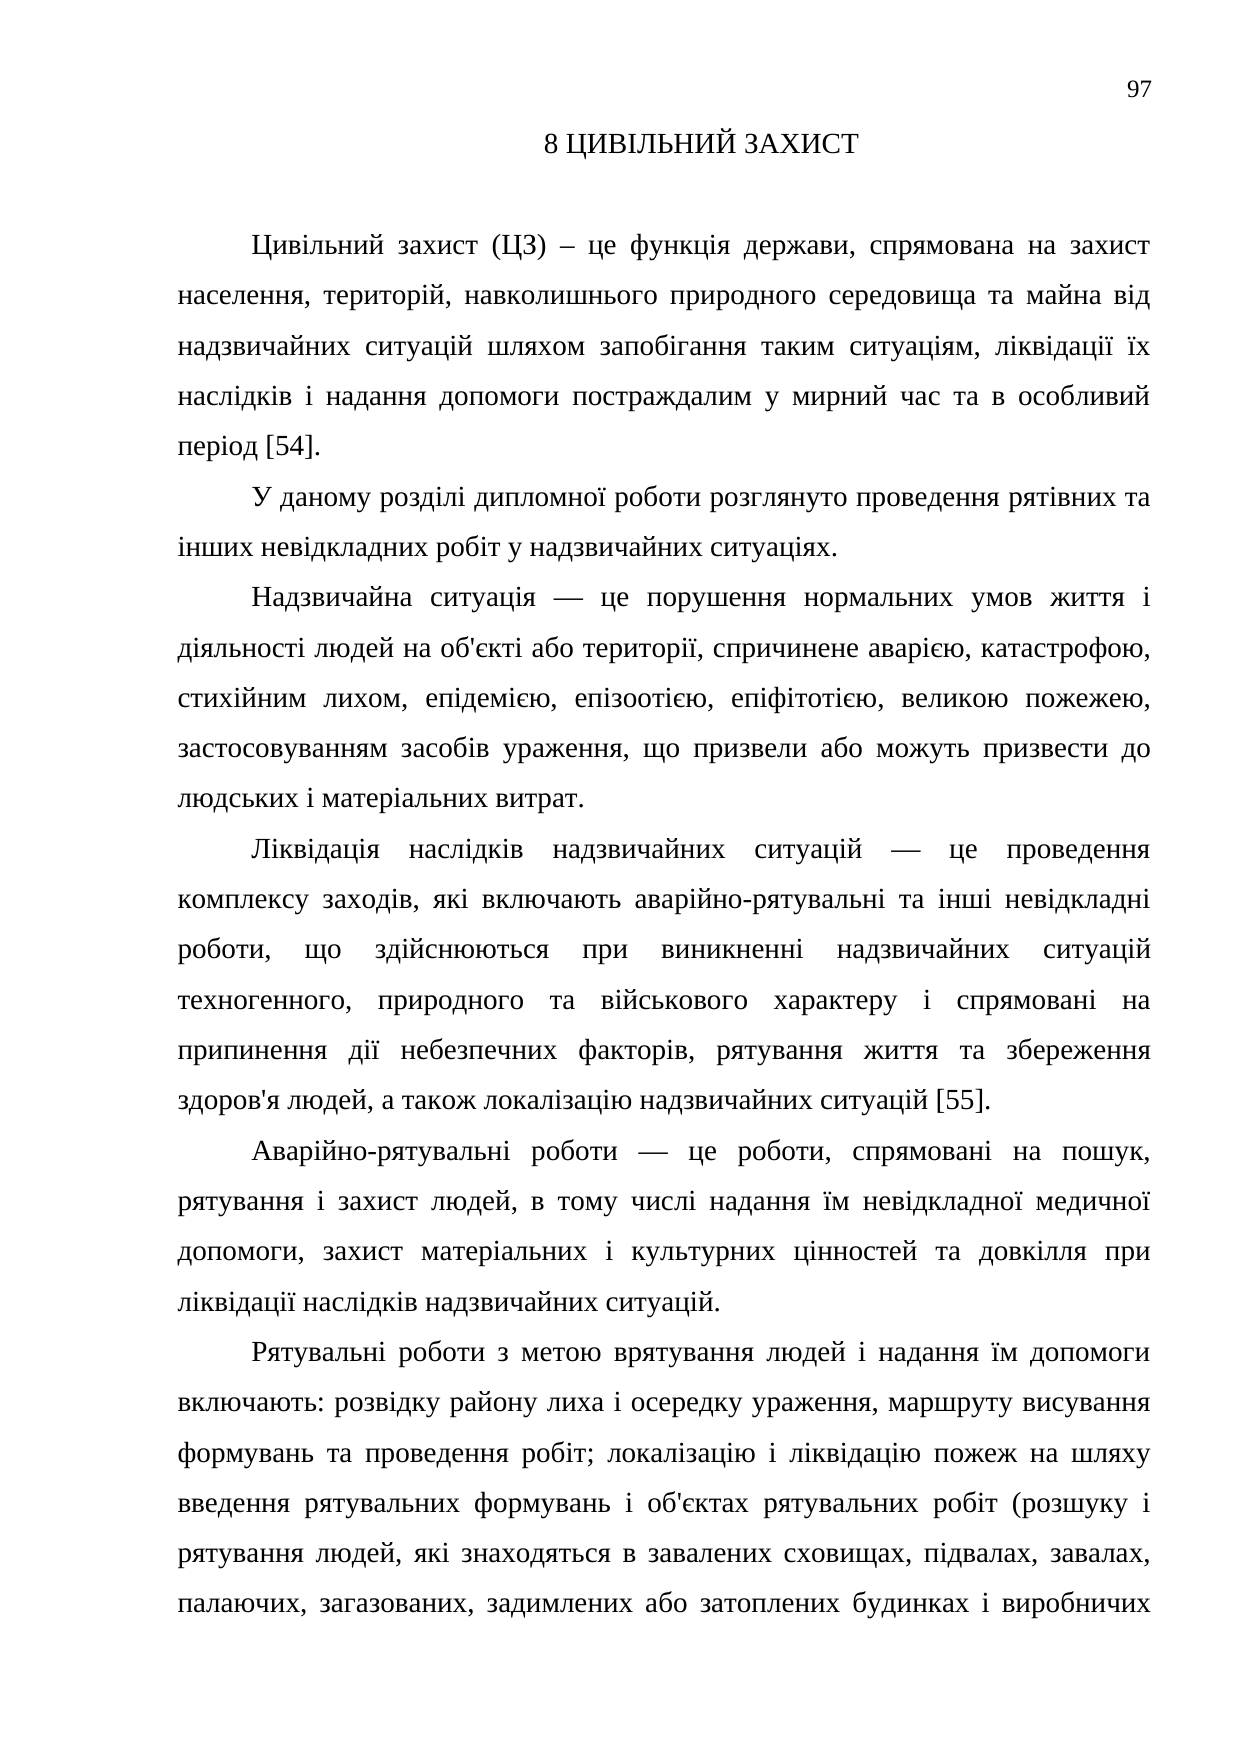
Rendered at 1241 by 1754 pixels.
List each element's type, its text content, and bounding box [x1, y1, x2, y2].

text У даному розділі дипломної роботи розглянуто проведення рятівних та інших невідкладних робіт у надзвичайних ситуаціях. [177, 479, 1152, 563]
text Надзвичайна ситуація — це порушення нормальних умов життя і діяльності людей на об'єкті або території, спричинене аварією, катастрофою, стихійним лихом, епідемією, епізоотією, епіфітотією, великою пожежею, застосовуванням засобів ураження, що призвели або можуть призвести до людських і матеріальних витрат. [177, 579, 1152, 814]
text Аварійно-рятувальні роботи — це роботи, спрямовані на пошук, рятування і захист людей, в тому числі надання їм невідкладної медичної допомоги, захист матеріальних і культурних цінностей та довкілля при ліквідації наслідків надзвичайних ситуацій. [177, 1133, 1152, 1317]
text Ліквідація наслідків надзвичайних ситуацій — це проведення комплексу заходів, які включають аварійно-рятувальні та інші невідкладні роботи, що здійснюються при виникненні надзвичайних ситуацій техногенного, природного та військового характеру і спрямовані на припинення дії небезпечних факторів, рятування життя та збереження здоров'я людей, а також локалізацію надзвичайних ситуацій [55]. [177, 831, 1152, 1116]
list 8 ЦИВІЛЬНИЙ ЗАХИСТ [177, 127, 1152, 160]
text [177, 1334, 1152, 1619]
text Цивільний захист (ЦЗ) – це функція держави, спрямована на захист населення, територій, навколишнього природного середовища та майна від надзвичайних ситуацій шляхом запобігання таким ситуаціям, ліквідації їх наслідків і надання допомоги постраждалим у мирний час та в особливий період [54]. [177, 227, 1152, 462]
